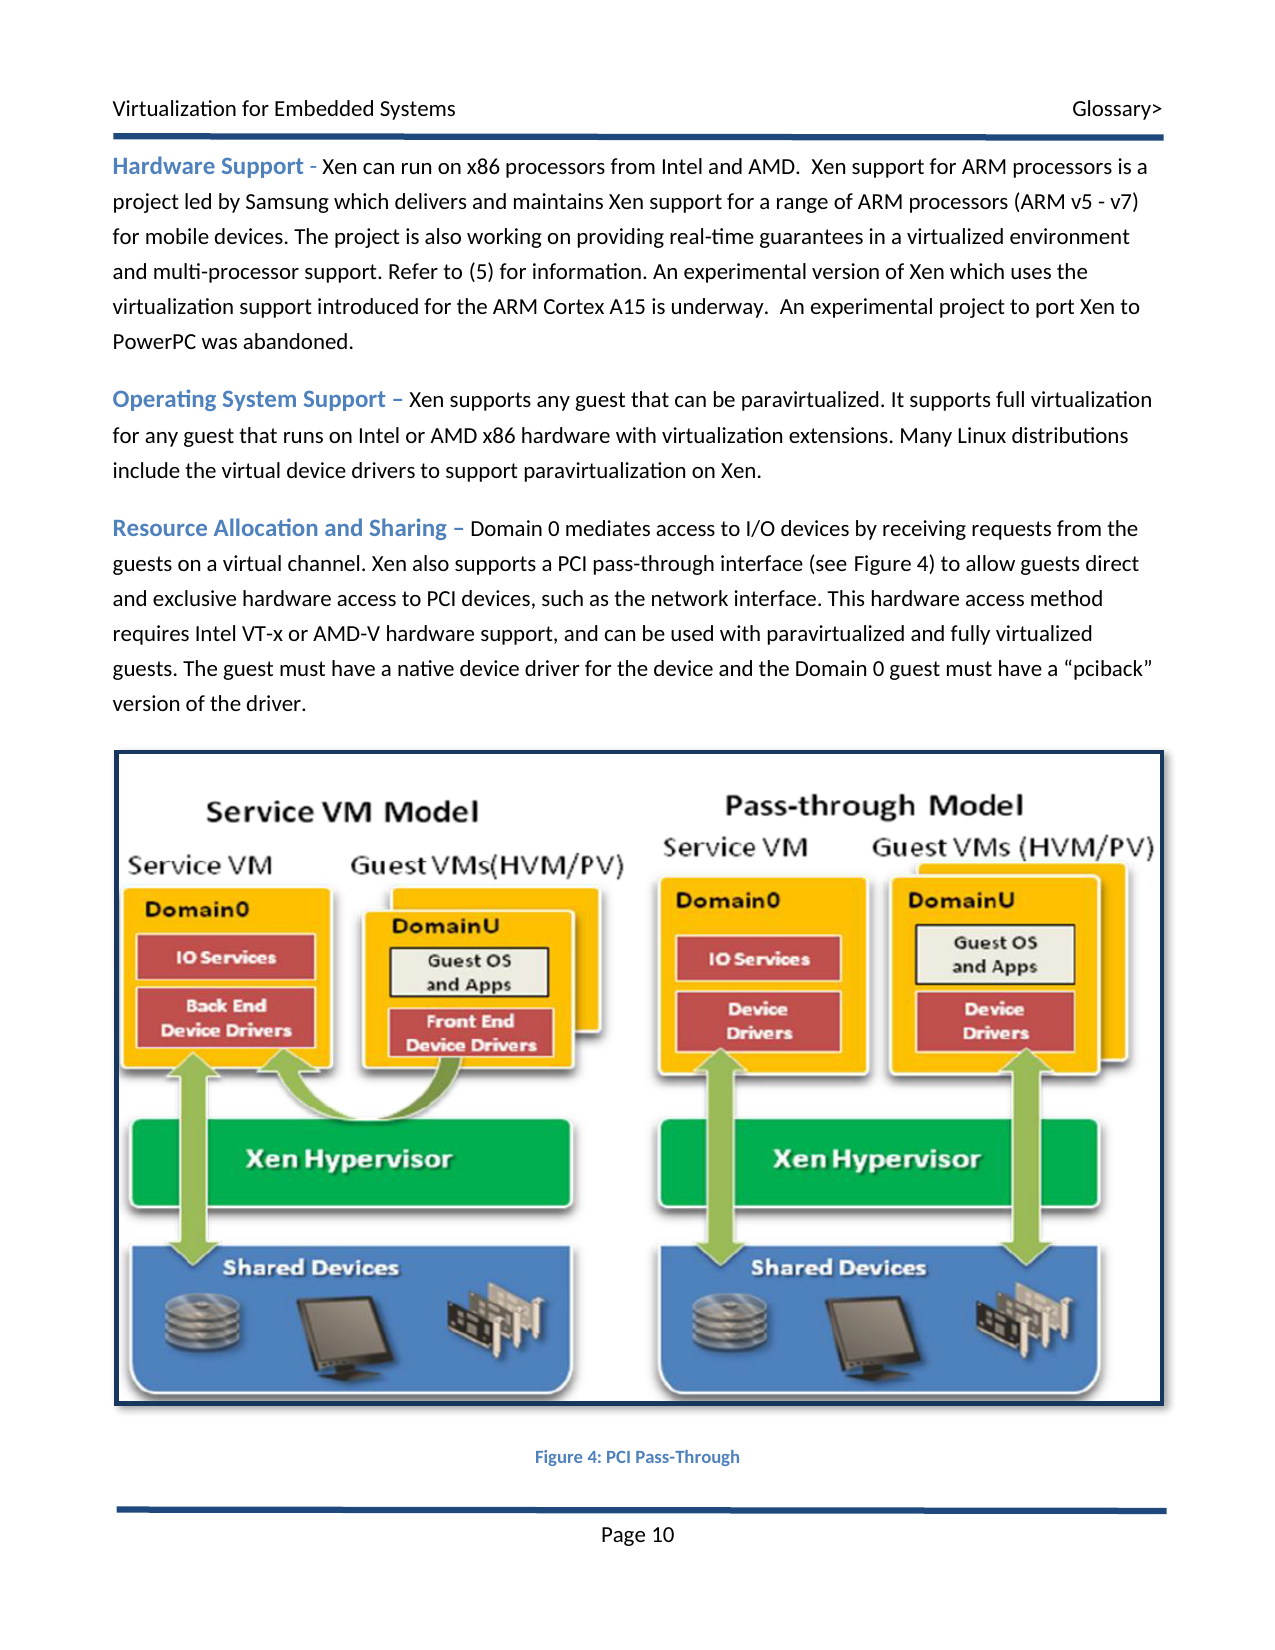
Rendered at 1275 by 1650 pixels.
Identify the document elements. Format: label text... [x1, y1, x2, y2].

text Hardware Support - Xen can run on x86 processors from Intel and AMD. Xen support for ARM processors is a project led by Samsung which delivers and maintains Xen support for a range of ARM processors (ARM v5 - v7) for mobile devices. The project is also working on providing real-time guarantees in a virtualized environment and multi-processor support. Refer to for information. An experimental version of Xen which uses the virtualization support introduced for the ARM Cortex A15 is underway. An experimental project to port Xen to PowerPC was abandoned. [112, 150, 1162, 356]
text Resource Allocation and Sharing – Domain 0 mediates access to I/O devices by receiving requests from the guests on a virtual channel. Xen also supports a PCI pass-through interface (see Figure 4) to allow guests direct and exclusive hardware access to PCI devices, such as the network interface. This hardware access method requires Intel VT-x or AMD-V hardware support, and can be used with paravirtualized and fully virtualized guests. The guest must have a native device driver for the device and the Domain 0 guest must have a “pciback” version of the driver. [112, 512, 1162, 717]
text Operating System Support – Xen supports any guest that can be paravirtualized. It supports full virtualization for any guest that runs on Intel or AMD x86 hardware with virtualization extensions. Many Linux distributions include the virtual device drivers to support paravirtualization on Xen. [112, 383, 1162, 484]
text Figure 4: PCI Pass-Through [112, 1445, 1162, 1468]
picture [119, 754, 1160, 1401]
